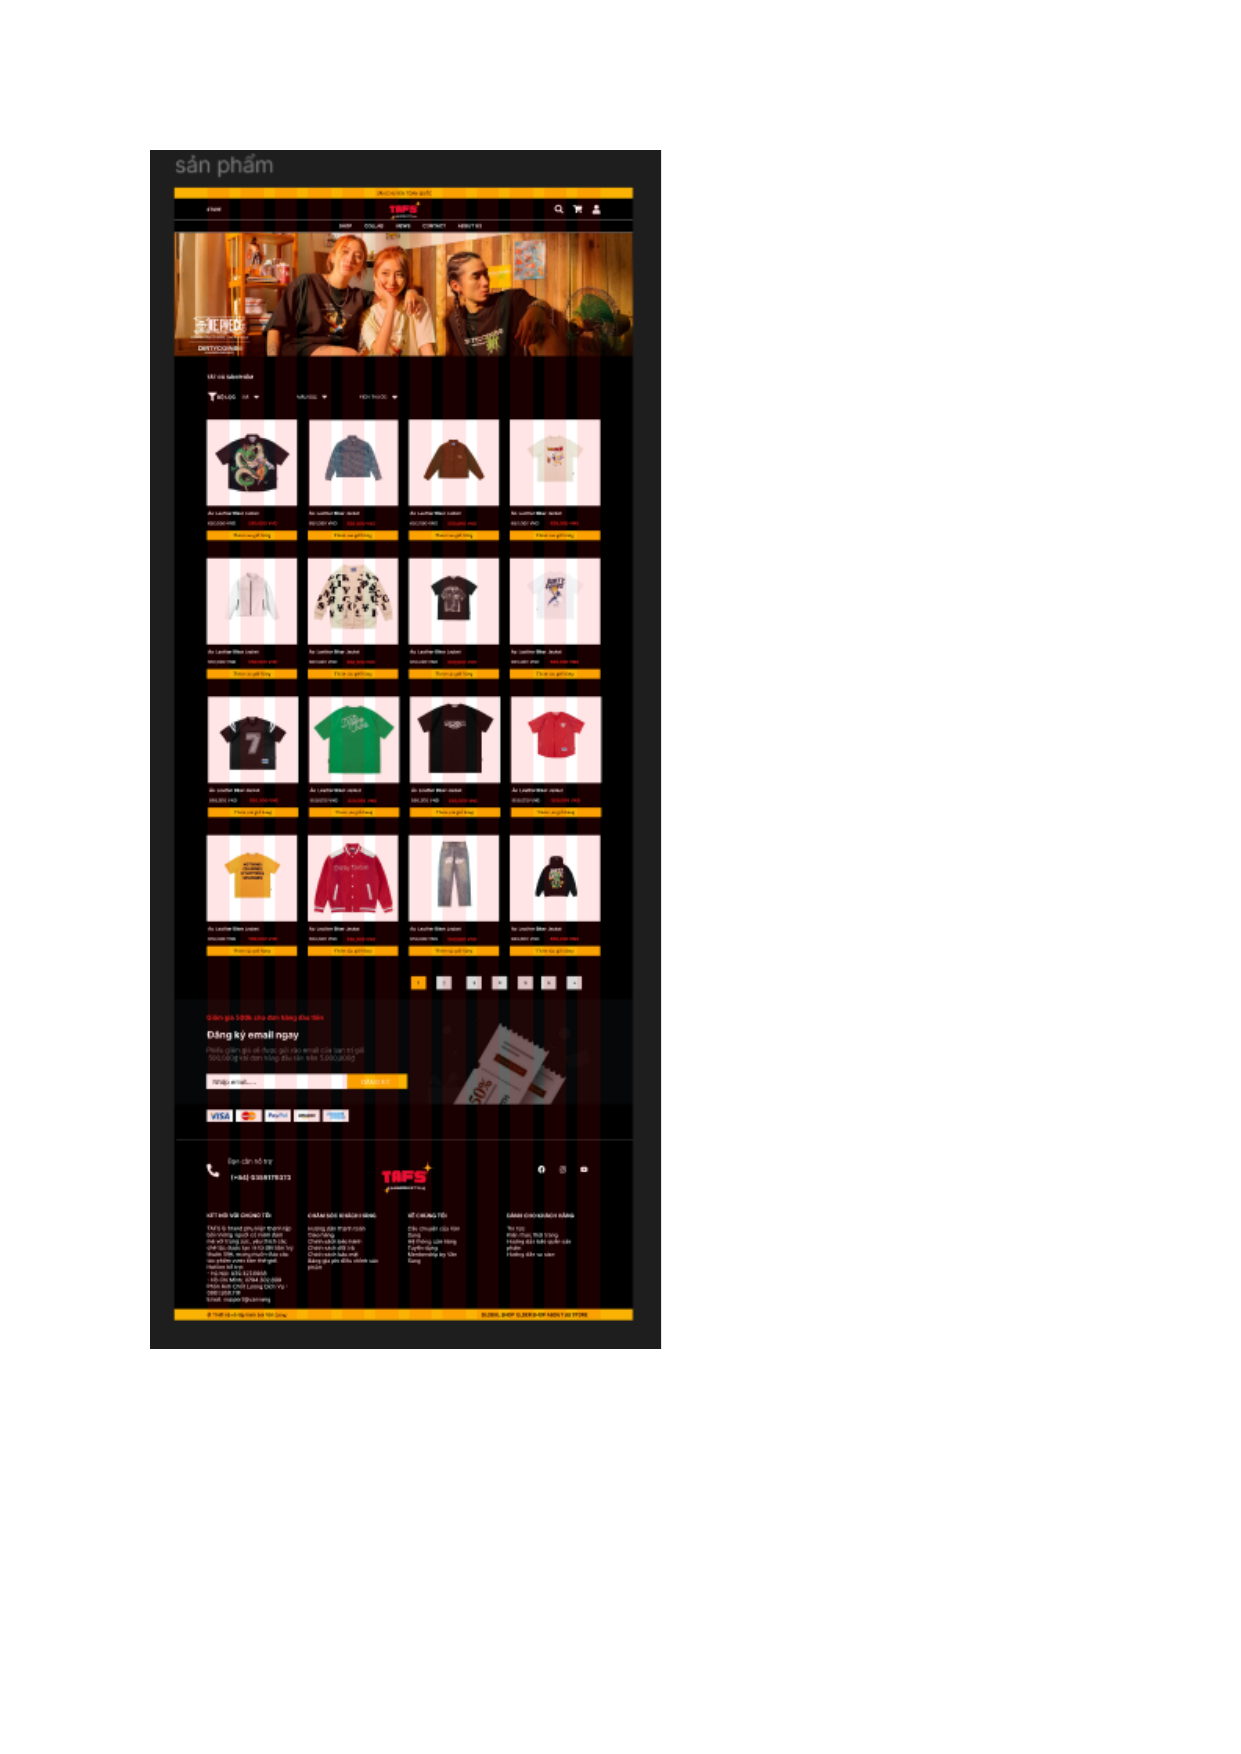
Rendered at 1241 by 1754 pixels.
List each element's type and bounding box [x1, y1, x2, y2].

picture [150, 150, 662, 1349]
